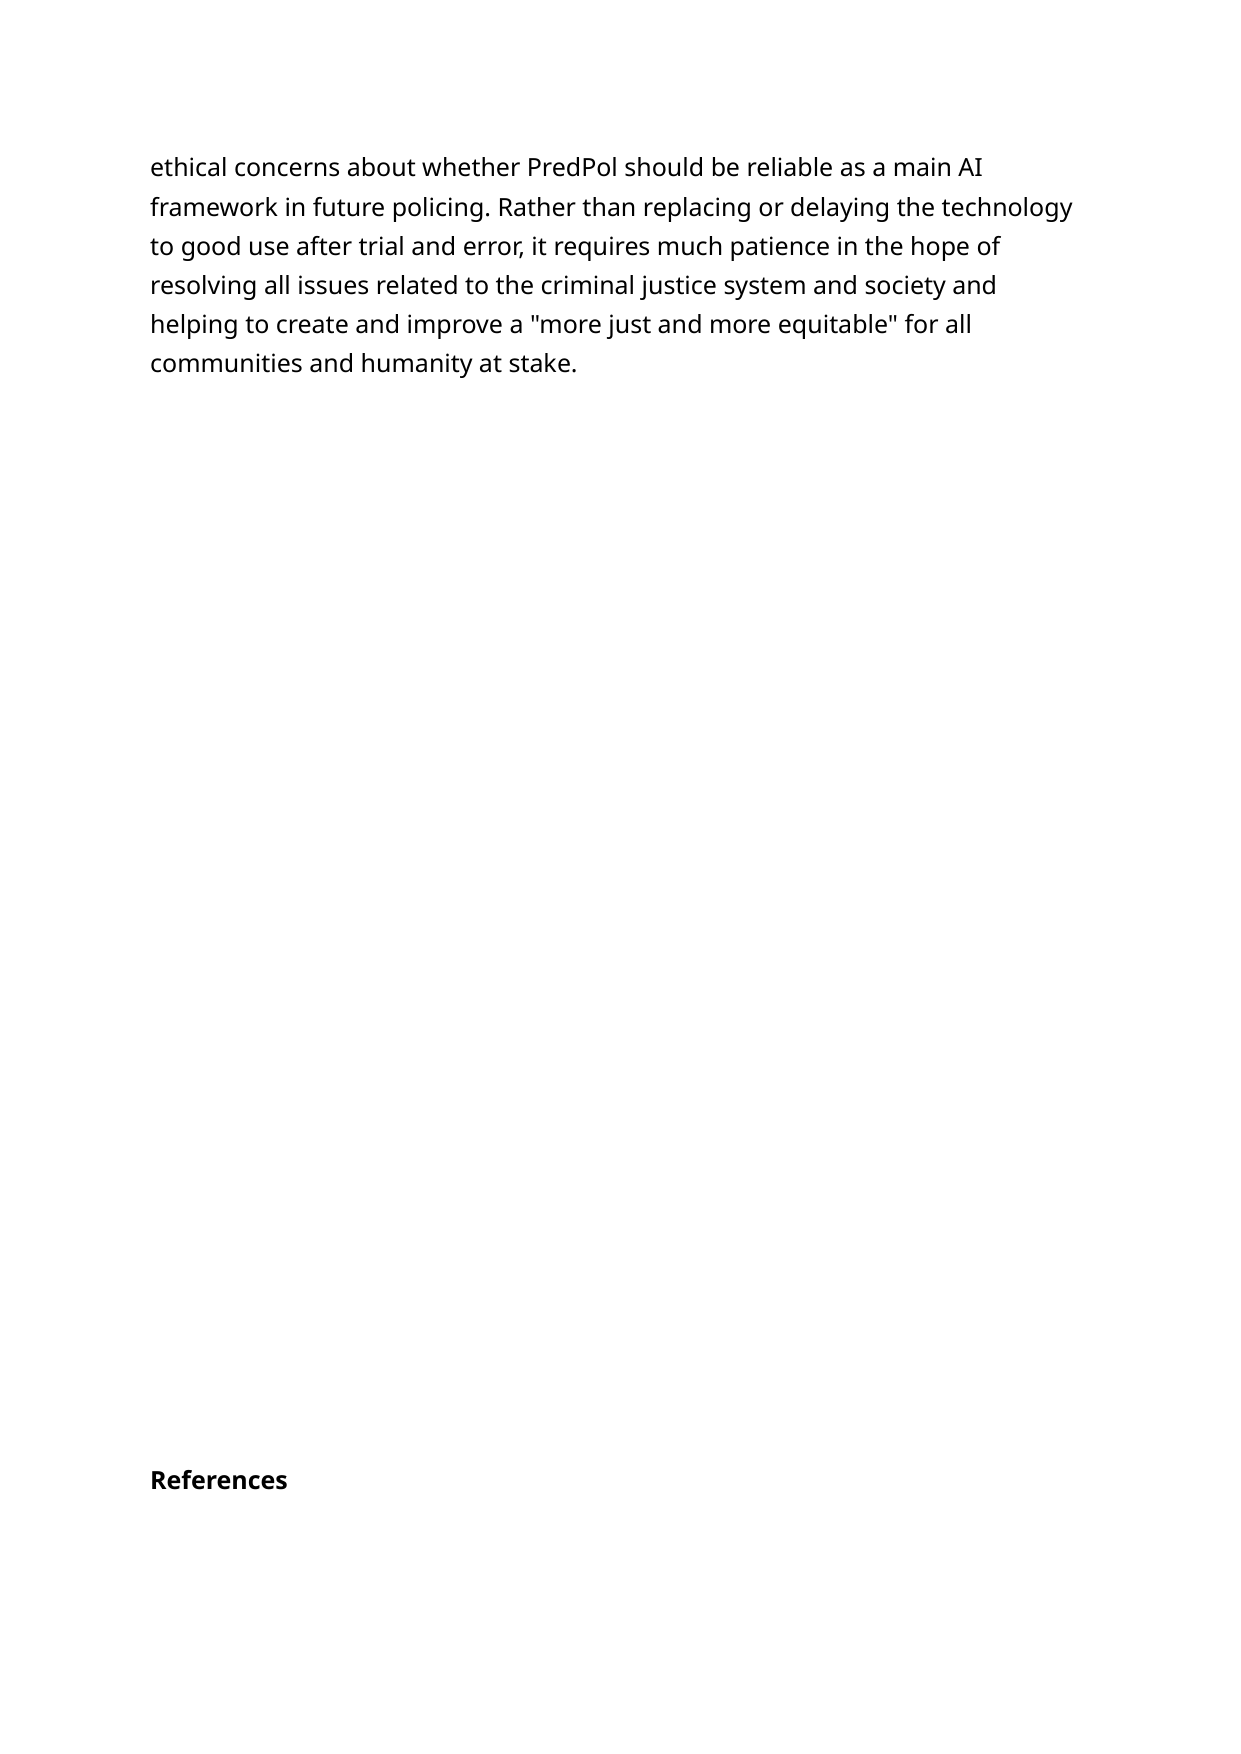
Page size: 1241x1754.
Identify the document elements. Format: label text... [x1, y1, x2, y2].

text References [150, 1462, 1090, 1497]
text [150, 150, 1090, 380]
